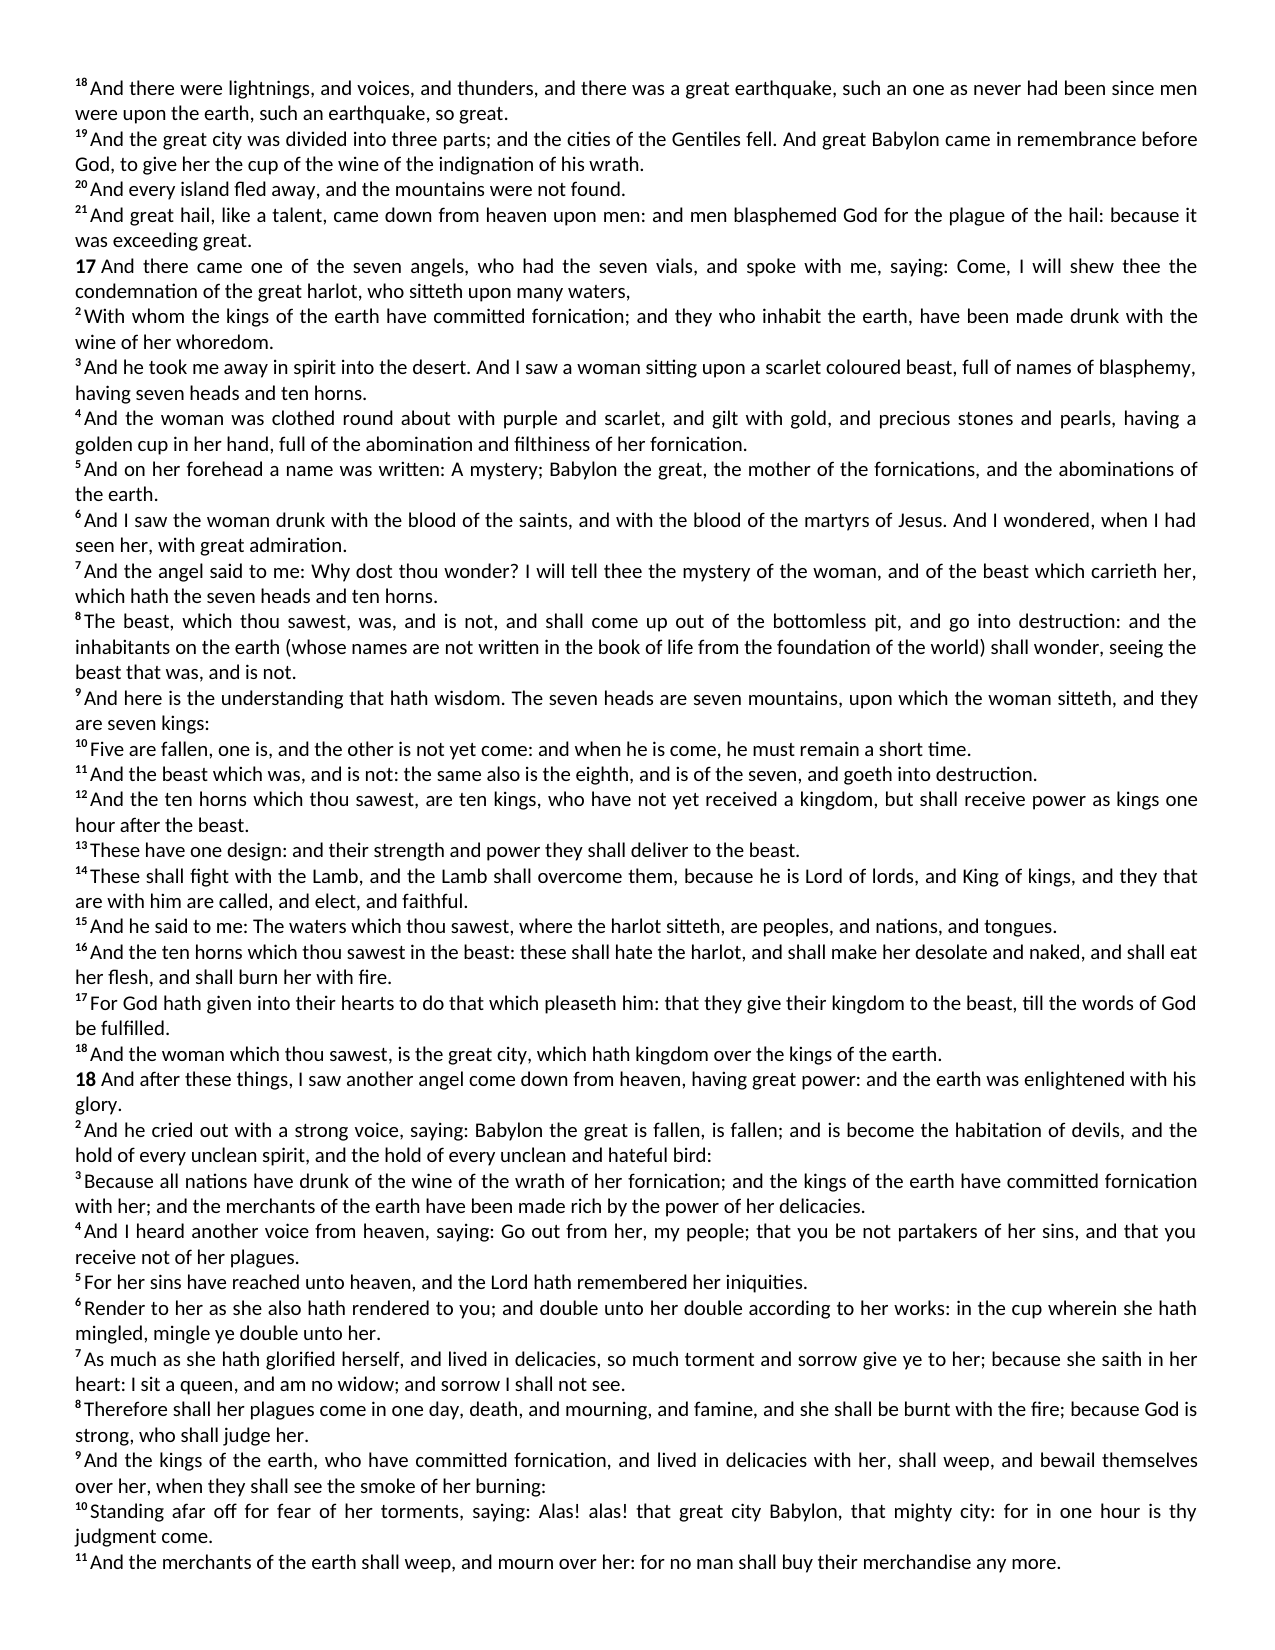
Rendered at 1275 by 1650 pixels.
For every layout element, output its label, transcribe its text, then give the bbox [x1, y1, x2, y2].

text 14 These shall fight with the Lamb, and the Lamb shall overcome them, because he is Lord of lords, and King of kings, and they that are with him are called, and elect, and faithful. [75, 863, 1200, 914]
text 18 And after these things, I saw another angel come down from heaven, having great power: and the earth was enlightened with his glory. [75, 1066, 1200, 1117]
text 2 With whom the kings of the earth have committed fornication; and they who inhabit the earth, have been made drunk with the wine of her whoredom. [75, 304, 1200, 354]
text 4 And I heard another voice from heaven, saying: Go out from her, my people; that you be not partakers of her sins, and that you receive not of her plagues. [75, 1219, 1200, 1269]
text 10 Standing afar off for fear of her torments, saying: Alas! alas! that great city Babylon, that mighty city: for in one hour is thy judgment come. [75, 1498, 1200, 1549]
text 3 And he took me away in spirit into the desert. And I saw a woman sitting upon a scarlet coloured beast, full of names of blasphemy, having seven heads and ten horns. [75, 354, 1200, 405]
text 18 And there were lightnings, and voices, and thunders, and there was a great earthquake, such an one as never had been since men were upon the earth, such an earthquake, so great. [75, 75, 1200, 126]
text 17 For God hath given into their hearts to do that which pleaseth him: that they give their kingdom to the beast, till the words of God be fulfilled. [75, 990, 1200, 1041]
text 5 For her sins have reached unto heaven, and the Lord hath remembered her iniquities. [75, 1269, 1200, 1295]
text 3 Because all nations have drunk of the wine of the wrath of her fornication; and the kings of the earth have committed fornication with her; and the merchants of the earth have been made rich by the power of her delicacies. [75, 1168, 1200, 1219]
text 18 And the woman which thou sawest, is the great city, which hath kingdom over the kings of the earth. [75, 1041, 1200, 1066]
text 15 And he said to me: The waters which thou sawest, where the harlot sitteth, are peoples, and nations, and tongues. [75, 914, 1200, 939]
text 2 And he cried out with a strong voice, saying: Babylon the great is fallen, is fallen; and is become the habitation of devils, and the hold of every unclean spirit, and the hold of every unclean and hateful bird: [75, 1117, 1200, 1168]
text 7 As much as she hath glorified herself, and lived in delicacies, so much torment and sorrow give ye to her; because she saith in her heart: I sit a queen, and am no widow; and sorrow I shall not see. [75, 1346, 1200, 1397]
text 19 And the great city was divided into three parts; and the cities of the Gentiles fell. And great Babylon came in remembrance before God, to give her the cup of the wine of the indignation of his wrath. [75, 126, 1200, 177]
text 9 And the kings of the earth, who have committed fornication, and lived in delicacies with her, shall weep, and bewail themselves over her, when they shall see the smoke of her burning: [75, 1447, 1200, 1498]
text 9 And here is the understanding that hath wisdom. The seven heads are seven mountains, upon which the woman sitteth, and they are seven kings: [75, 685, 1200, 736]
text 7 And the angel said to me: Why dost thou wonder? I will tell thee the mystery of the woman, and of the beast which carrieth her, which hath the seven heads and ten horns. [75, 558, 1200, 609]
text 8 Therefore shall her plagues come in one day, death, and mourning, and famine, and she shall be burnt with the fire; because God is strong, who shall judge her. [75, 1397, 1200, 1447]
text 11 And the merchants of the earth shall weep, and mourn over her: for no man shall buy their merchandise any more. [75, 1549, 1200, 1574]
text 11 And the beast which was, and is not: the same also is the eighth, and is of the seven, and goeth into destruction. [75, 761, 1200, 787]
text 13 These have one design: and their strength and power they shall deliver to the beast. [75, 837, 1200, 863]
text 20 And every island fled away, and the mountains were not found. [75, 177, 1200, 202]
text 12 And the ten horns which thou sawest, are ten kings, who have not yet received a kingdom, but shall receive power as kings one hour after the beast. [75, 787, 1200, 837]
text 5 And on her forehead a name was written: A mystery; Babylon the great, the mother of the fornications, and the abominations of the earth. [75, 456, 1200, 507]
text 10 Five are fallen, one is, and the other is not yet come: and when he is come, he must remain a short time. [75, 736, 1200, 761]
text 16 And the ten horns which thou sawest in the beast: these shall hate the harlot, and shall make her desolate and naked, and shall eat her flesh, and shall burn her with fire. [75, 939, 1200, 990]
text 6 Render to her as she also hath rendered to you; and double unto her double according to her works: in the cup wherein she hath mingled, mingle ye double unto her. [75, 1295, 1200, 1346]
text 4 And the woman was clothed round about with purple and scarlet, and gilt with gold, and precious stones and pearls, having a golden cup in her hand, full of the abomination and filthiness of her fornication. [75, 405, 1200, 456]
text 6 And I saw the woman drunk with the blood of the saints, and with the blood of the martyrs of Jesus. And I wondered, when I had seen her, with great admiration. [75, 507, 1200, 558]
text 21 And great hail, like a talent, came down from heaven upon men: and men blasphemed God for the plague of the hail: because it was exceeding great. [75, 202, 1200, 253]
text 8 The beast, which thou sawest, was, and is not, and shall come up out of the bottomless pit, and go into destruction: and the inhabitants on the earth (whose names are not written in the book of life from the foundation of the world) shall wonder, seeing the beast that was, and is not. [75, 609, 1200, 685]
text 17 And there came one of the seven angels, who had the seven vials, and spoke with me, saying: Come, I will shew thee the condemnation of the great harlot, who sitteth upon many waters, [75, 253, 1200, 304]
